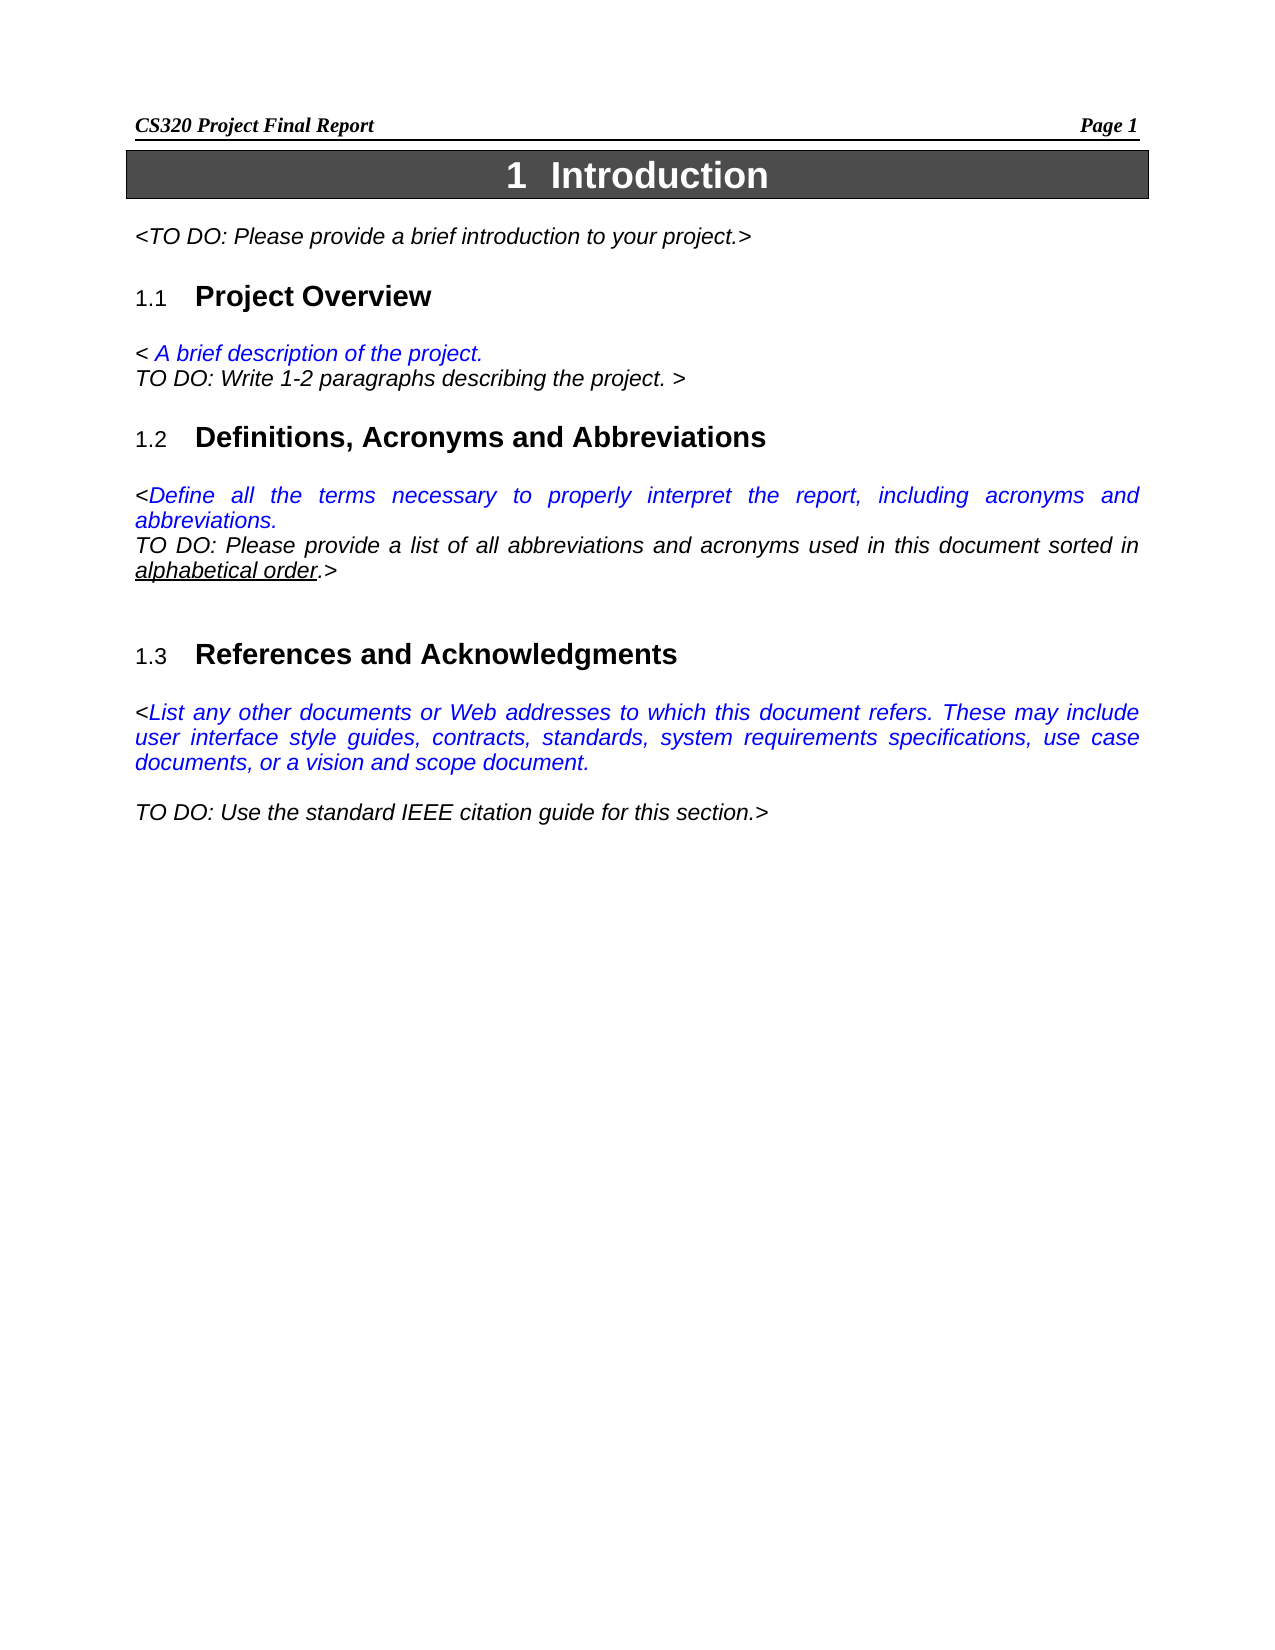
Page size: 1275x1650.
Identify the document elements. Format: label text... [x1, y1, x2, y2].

text TO DO: Write 1-2 paragraphs describing the project. > [135, 366, 1140, 391]
text <TO DO: Please provide a brief introduction to your project.> [135, 224, 1140, 249]
text TO DO: Please provide a list of all abbreviations and acronyms used in this document sorted in alphabetical order.> [135, 533, 1140, 583]
subtitle Project Overview [135, 278, 1140, 312]
subtitle Definitions, Acronyms and Abbreviations [135, 420, 1140, 454]
subtitle References and Acknowledgments [135, 637, 1140, 671]
text < A brief description of the project. [135, 341, 1140, 366]
text <List any other documents or Web addresses to which this document refers. These may include user interface style guides, contracts, standards, system requirements specifications, use case documents, or a vision and scope document. [135, 700, 1140, 775]
subtitle Introduction [127, 151, 1148, 198]
text <Define all the terms necessary to properly interpret the report, including acronyms and abbreviations. [135, 483, 1140, 533]
text TO DO: Use the standard IEEE citation guide for this section.> [135, 800, 1140, 825]
